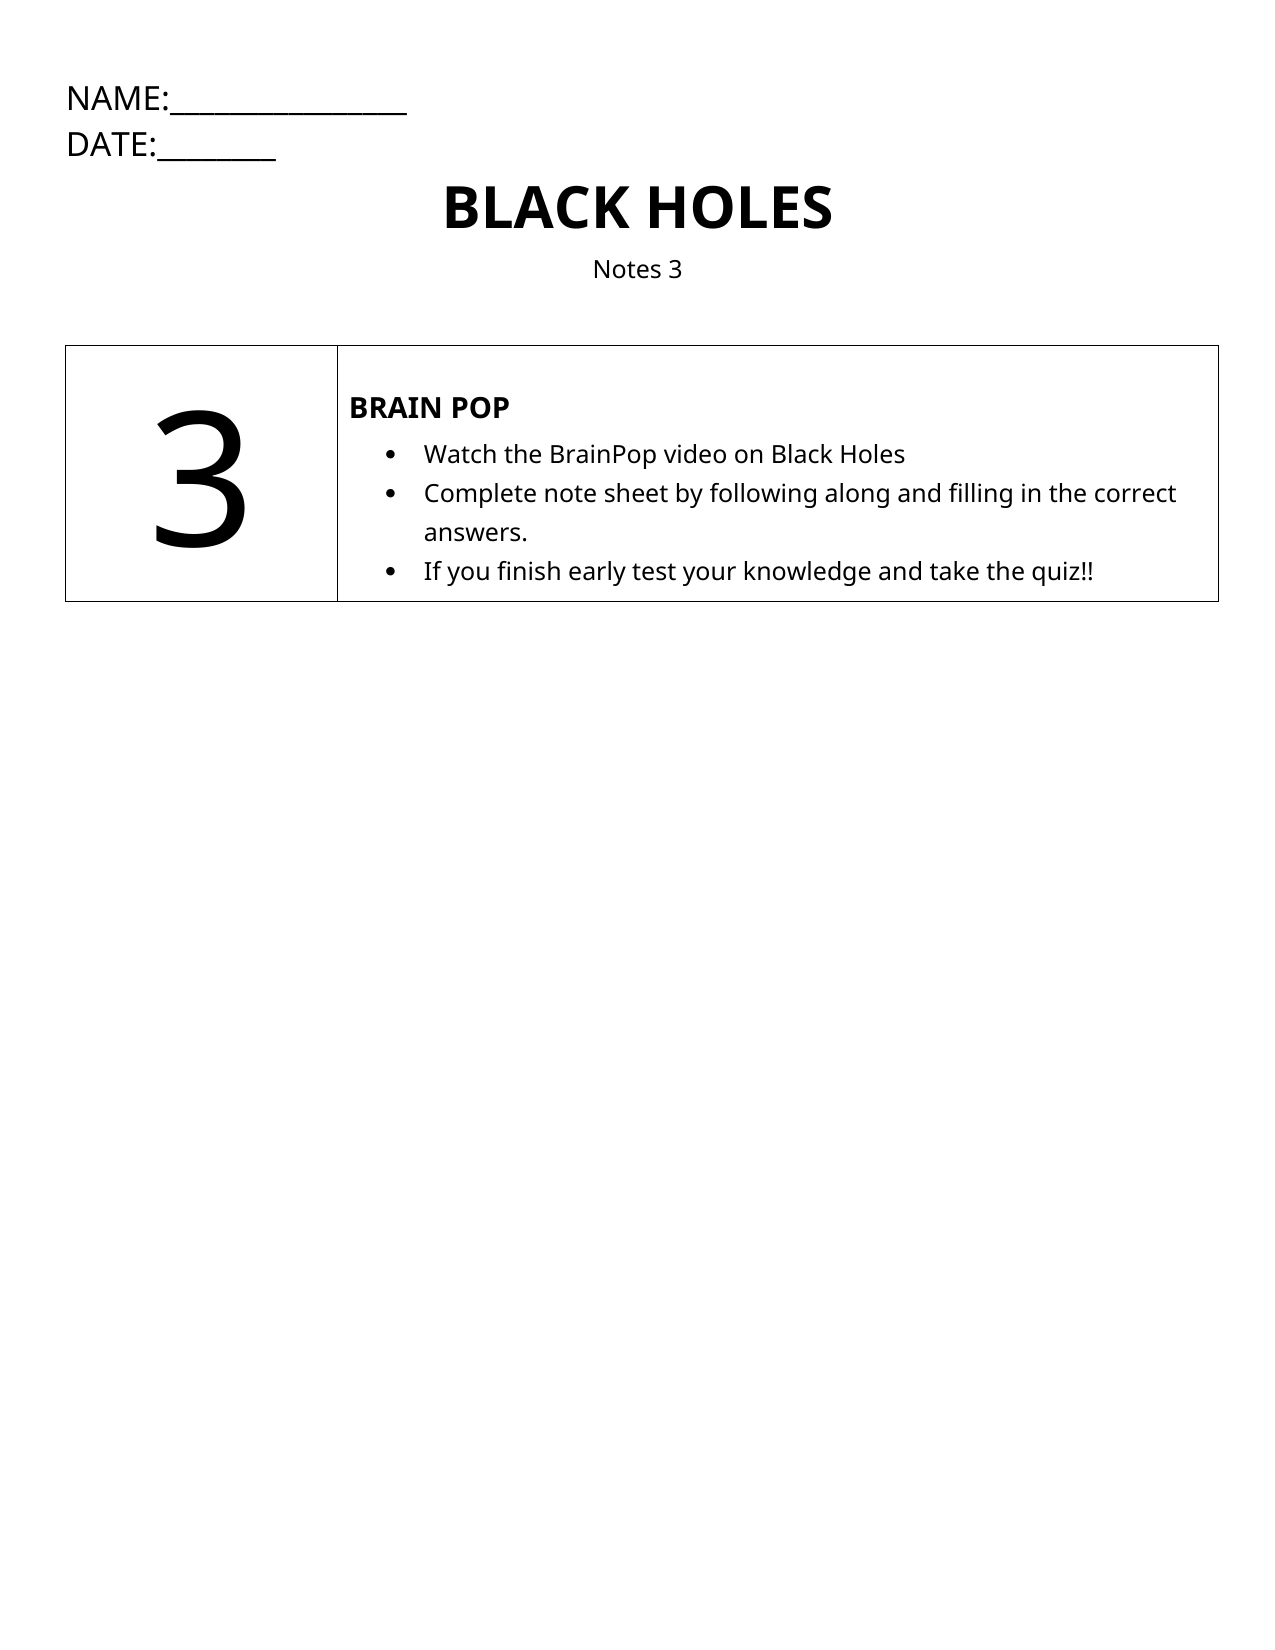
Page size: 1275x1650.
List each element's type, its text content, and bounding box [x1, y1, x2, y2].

table_cell BRAIN POP Watch the BrainPop video on Black Holes Complete note sheet by following along and filling in the correct answers. If you finish early test your knowledge and take the quiz!! [338, 346, 1218, 601]
table_cell 3 [66, 346, 337, 601]
